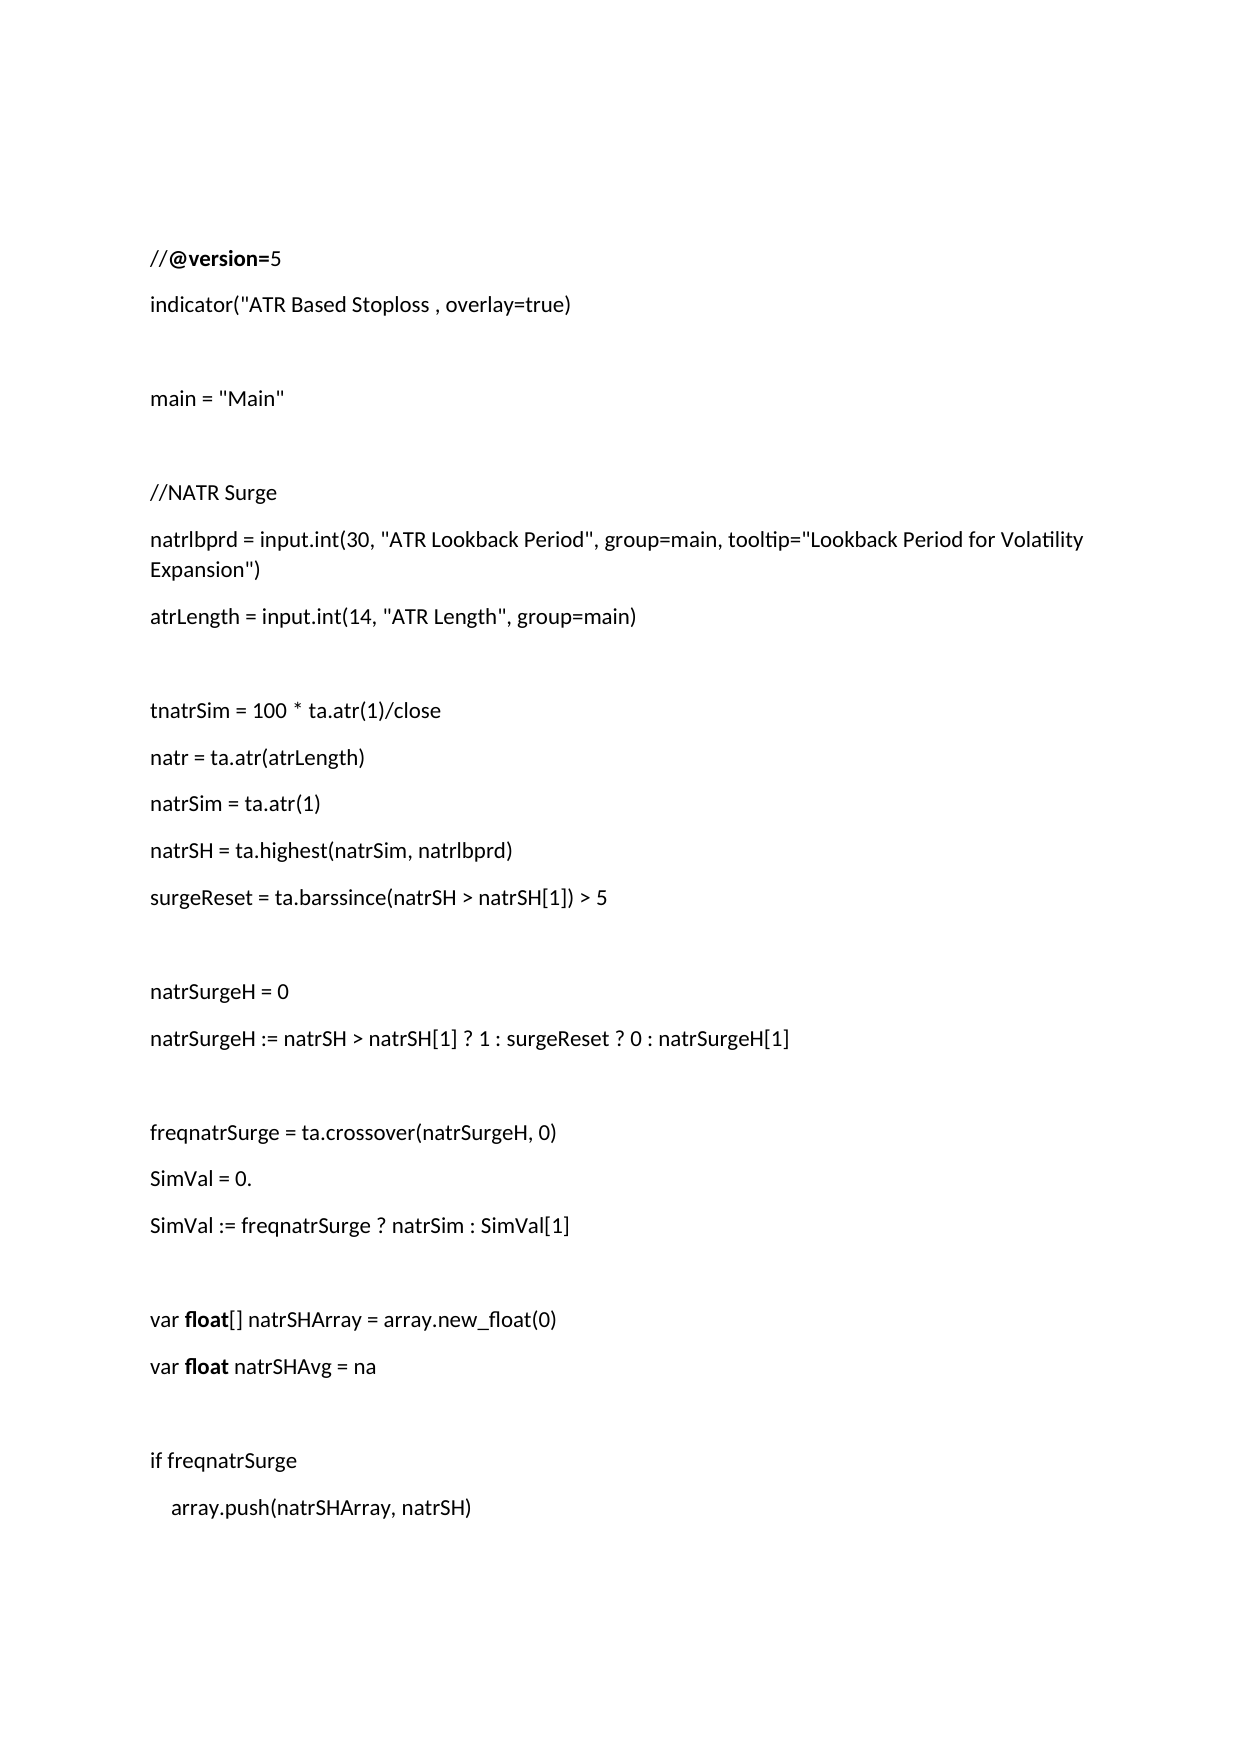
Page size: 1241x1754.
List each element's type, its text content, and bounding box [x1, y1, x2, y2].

text natrSurgeH = 0 [150, 977, 1090, 1005]
text SimVal = 0. [150, 1164, 1090, 1193]
text if freqnatrSurge [150, 1446, 1090, 1474]
text indicator("ATR Based Stoploss , overlay=true) [150, 291, 1090, 319]
text natrSim = ta.atr(1) [150, 789, 1090, 818]
text main = "Main" [150, 384, 1090, 412]
text freqnatrSurge = ta.crossover(natrSurgeH, 0) [150, 1118, 1090, 1146]
text natrSH = ta.highest(natrSim, natrlbprd) [150, 836, 1090, 864]
text //@version=5 [150, 244, 1090, 272]
text var float natrSHAvg = na [150, 1352, 1090, 1380]
text //NATR Surge [150, 478, 1090, 506]
text natr = ta.atr(atrLength) [150, 743, 1090, 771]
text natrlbprd = input.int(30, "ATR Lookback Period", group=main, tooltip="Lookback Period for Volatility Expansion") [150, 525, 1090, 583]
text atrLength = input.int(14, "ATR Length", group=main) [150, 602, 1090, 630]
text SimVal := freqnatrSurge ? natrSim : SimVal[1] [150, 1211, 1090, 1239]
text array.push(natrSHArray, natrSH) [150, 1493, 1090, 1521]
text surgeReset = ta.barssince(natrSH > natrSH[1]) > 5 [150, 883, 1090, 911]
text natrSurgeH := natrSH > natrSH[1] ? 1 : surgeReset ? 0 : natrSurgeH[1] [150, 1024, 1090, 1052]
text tnatrSim = 100 * ta.atr(1)/close [150, 696, 1090, 724]
text var float[] natrSHArray = array.new_float(0) [150, 1305, 1090, 1333]
